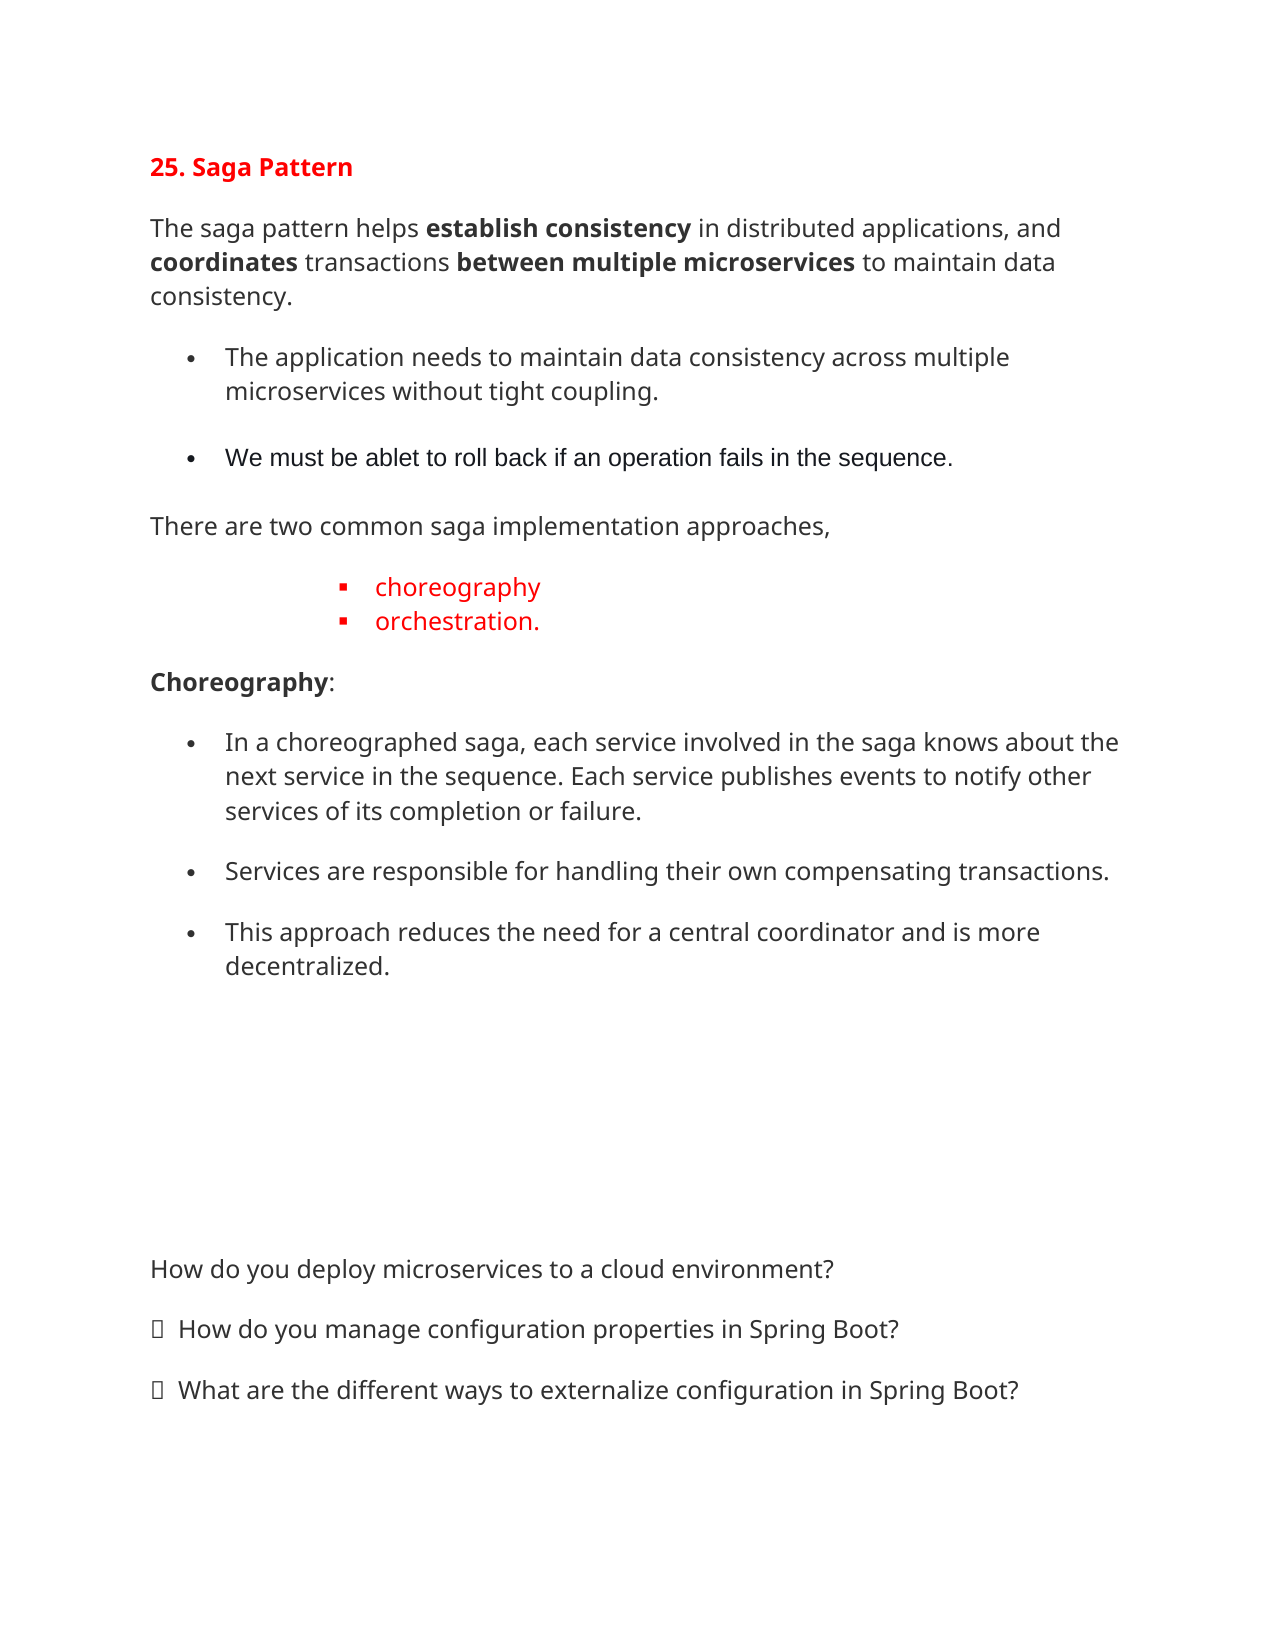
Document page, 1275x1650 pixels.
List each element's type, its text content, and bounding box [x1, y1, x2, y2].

list choreography [337, 570, 1125, 604]
list Services are responsible for handling their own compensating transactions. [187, 854, 1125, 888]
text  What are the different ways to externalize configuration in Spring Boot? [150, 1373, 1125, 1407]
text How do you deploy microservices to a cloud environment? [150, 1252, 1125, 1286]
list The application needs to maintain data consistency across multiple microservices without tight coupling. [187, 339, 1125, 407]
text The saga pattern helps establish consistency in distributed applications, and coordinates transactions between multiple microservices to maintain data consistency. [150, 211, 1125, 313]
text 25. Saga Pattern [150, 150, 1125, 184]
list In a choreographed saga, each service involved in the saga knows about the next service in the sequence. Each service publishes events to notify other services of its completion or failure. [187, 725, 1125, 827]
text There are two common saga implementation approaches, [150, 509, 1125, 543]
text  How do you manage configuration properties in Spring Boot? [150, 1312, 1125, 1346]
list orchestration. [337, 604, 1125, 638]
text Choreography: [150, 664, 1125, 698]
list This approach reduces the need for a central coordinator and is more decentralized. [187, 914, 1125, 982]
list We must be ablet to roll back if an operation fails in the sequence. [187, 434, 1125, 472]
